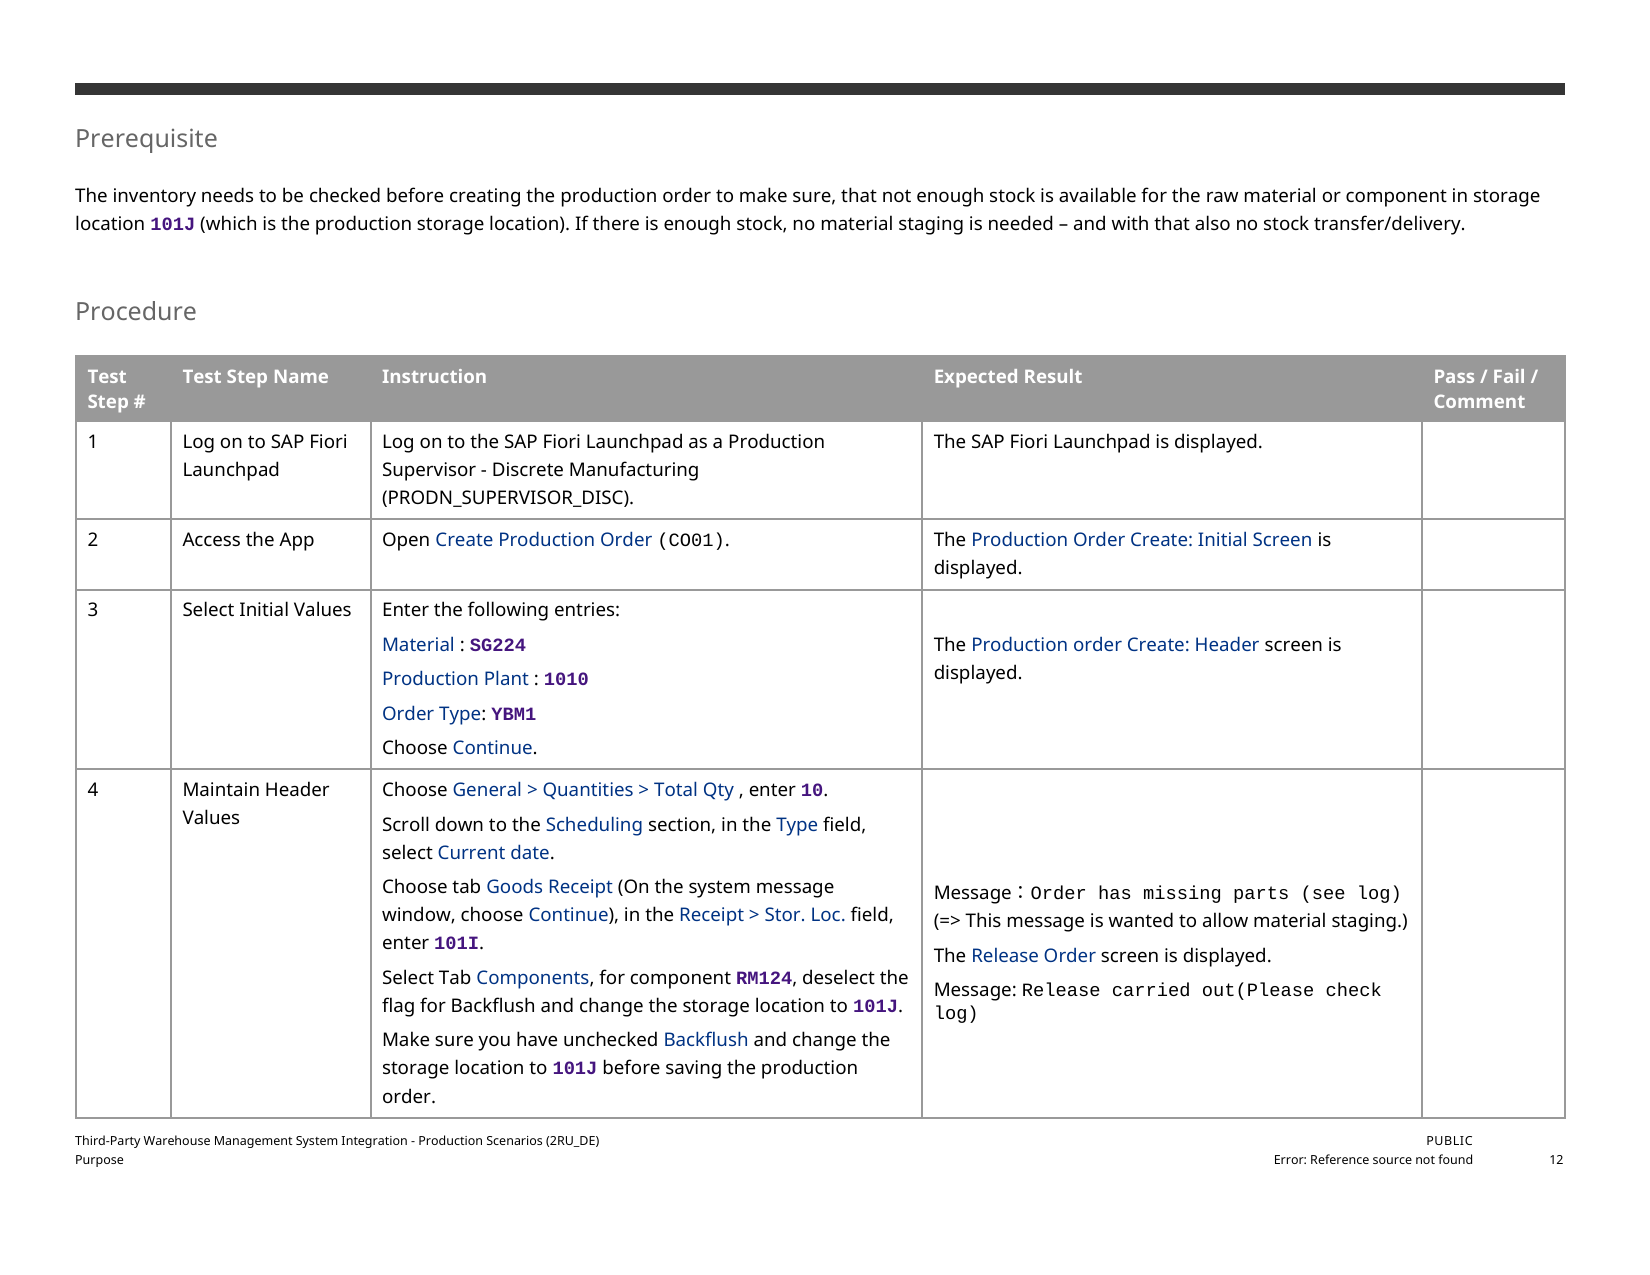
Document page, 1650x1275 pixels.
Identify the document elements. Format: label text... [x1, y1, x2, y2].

title Prerequisite [75, 124, 1565, 153]
table_header Instruction [372, 358, 921, 420]
table_cell The SAP Fiori Launchpad is displayed. [923, 422, 1421, 518]
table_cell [923, 770, 1421, 1117]
table_cell Open Create Production Order (CO01). [372, 520, 921, 588]
table_header Expected Result [923, 358, 1421, 420]
table_cell Log on to SAP Fiori Launchpad [172, 422, 370, 518]
table_cell Log on to the SAP Fiori Launchpad as a Production Supervisor - Discrete Manufacturing (PRODN_SUPERVISOR_DISC). [372, 422, 921, 518]
table_cell The Production Order Create: Initial Screen is displayed. [923, 520, 1421, 588]
table_cell Access the App [172, 520, 370, 588]
table_cell [1423, 591, 1564, 768]
table_cell Enter the following entries: Material : SG224 Production Plant : 1010 Order Type: YBM1 Choose Continue. [372, 591, 921, 768]
table_header Pass / Fail / Comment [1423, 358, 1564, 420]
table_cell Maintain Header Values [172, 770, 370, 1117]
title Procedure [75, 297, 1565, 326]
table_cell Select Initial Values [172, 591, 370, 768]
table_cell [1423, 520, 1564, 588]
table_cell [1423, 422, 1564, 518]
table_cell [372, 770, 921, 1117]
table_cell 3 [77, 591, 170, 768]
table_header Test Step # [77, 358, 170, 420]
table_cell 4 [77, 770, 170, 1117]
table_header Test Step Name [172, 358, 370, 420]
table_cell 2 [77, 520, 170, 588]
table_cell [1423, 770, 1564, 1117]
text The inventory needs to be checked before creating the production order to make sure, that not enough stock is available for the raw material or component in storage location 101J (which is the production storage location). If there is enough stock, no material staging is needed – and with that also no stock transfer/delivery. [75, 182, 1565, 236]
table_cell 1 [77, 422, 170, 518]
table_cell The Production order Create: Header screen is displayed. [923, 591, 1421, 768]
